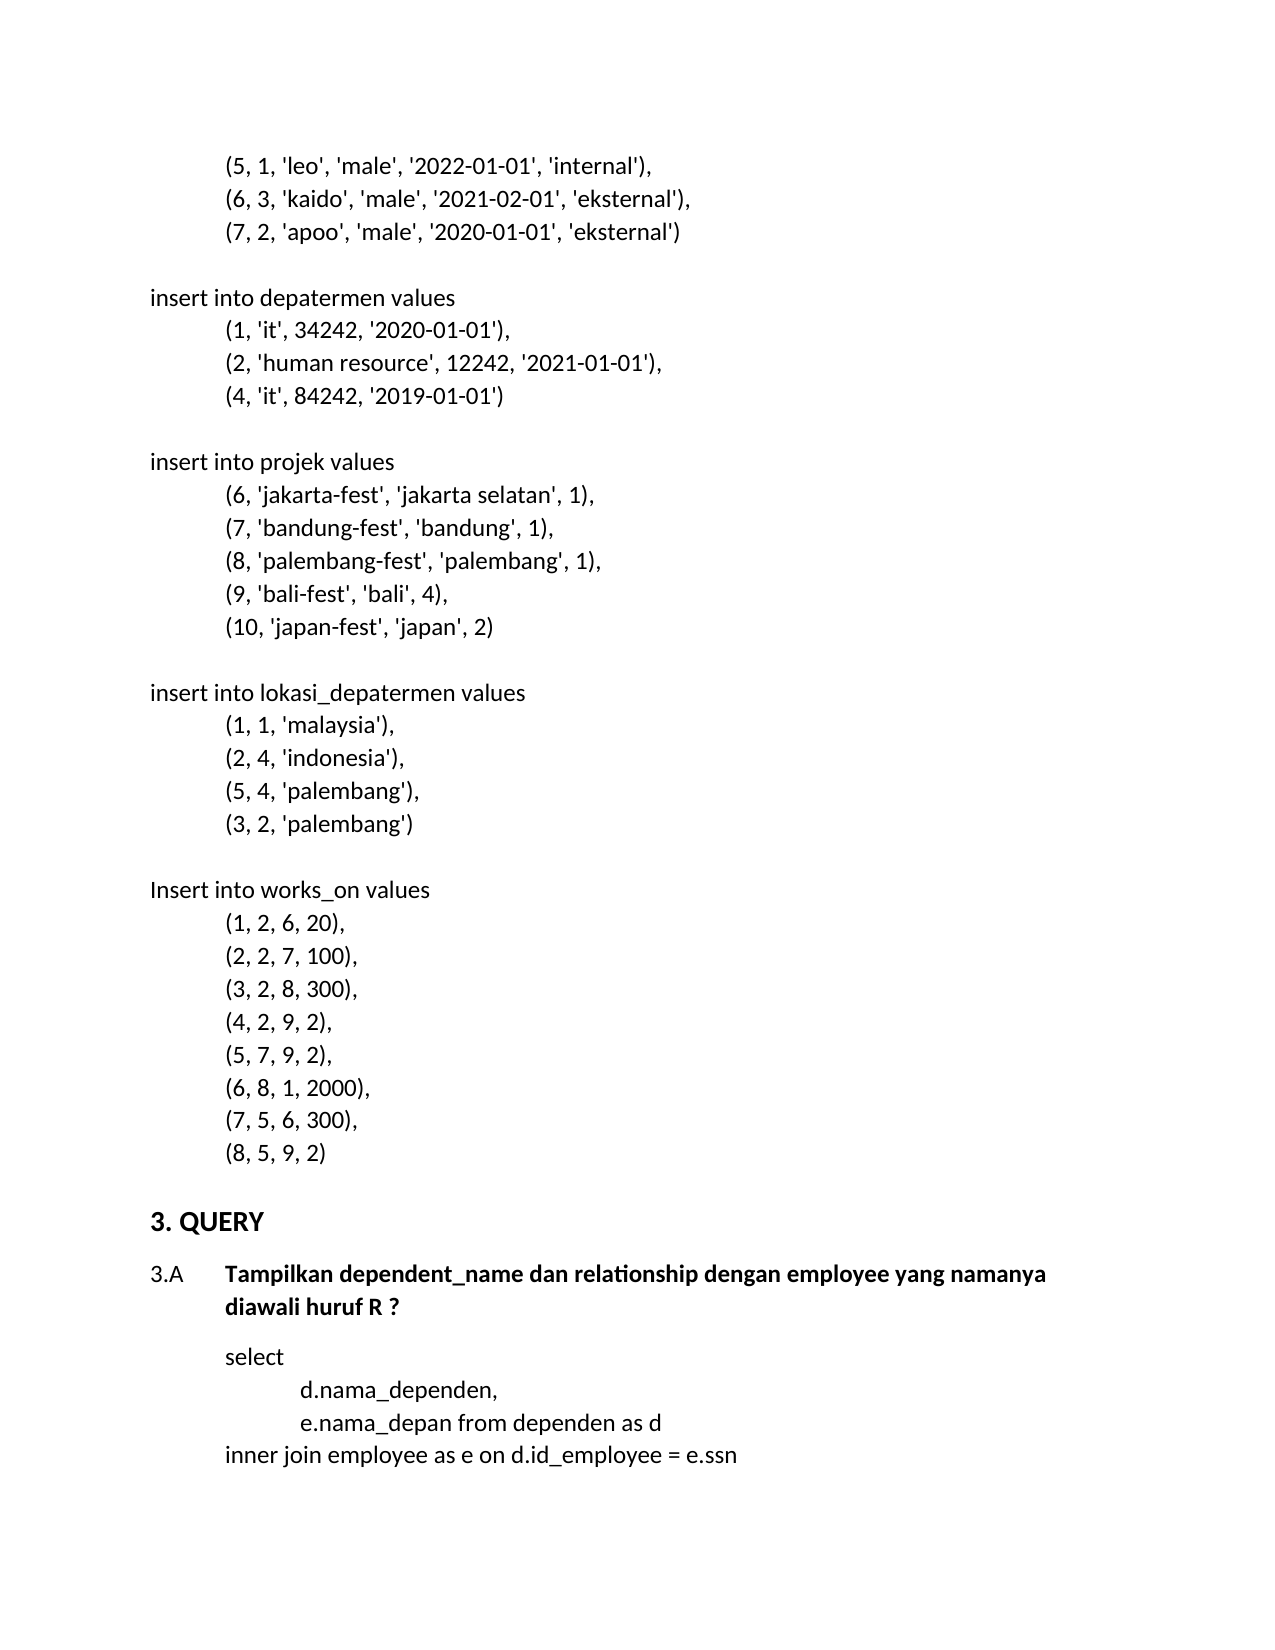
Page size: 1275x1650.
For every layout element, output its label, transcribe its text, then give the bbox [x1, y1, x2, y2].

text (6, 3, 'kaido', 'male', '2021-02-01', 'eksternal'), [150, 183, 1125, 213]
text (5, 4, 'palembang'), [150, 775, 1125, 806]
text (8, 5, 9, 2) [150, 1137, 1125, 1168]
text (2, 4, 'indonesia'), [150, 742, 1125, 773]
text (8, 'palembang-fest', 'palembang', 1), [150, 545, 1125, 576]
text (1, 1, 'malaysia'), [150, 709, 1125, 740]
text select [150, 1341, 1125, 1371]
text (4, 2, 9, 2), [150, 1006, 1125, 1036]
text (5, 1, 'leo', 'male', '2022-01-01', 'internal'), [150, 150, 1125, 181]
text (7, 2, 'apoo', 'male', '2020-01-01', 'eksternal') [150, 216, 1125, 246]
text Insert into works_on values [150, 874, 1125, 905]
text (9, 'bali-fest', 'bali', 4), [150, 578, 1125, 608]
text insert into lokasi_depatermen values [150, 677, 1125, 707]
text insert into depatermen values [150, 282, 1125, 312]
text (7, 'bandung-fest', 'bandung', 1), [150, 512, 1125, 543]
text inner join employee as e on d.id_employee = e.ssn [225, 1440, 1125, 1470]
text (7, 5, 6, 300), [150, 1104, 1125, 1135]
text (2, 2, 7, 100), [150, 940, 1125, 971]
text (3, 2, 'palembang') [150, 808, 1125, 839]
text (4, 'it', 84242, '2019-01-01') [150, 380, 1125, 411]
text (2, 'human resource', 12242, '2021-01-01'), [150, 347, 1125, 378]
text insert into projek values [150, 446, 1125, 477]
text (1, 2, 6, 20), [150, 907, 1125, 938]
text (10, 'japan-fest', 'japan', 2) [150, 611, 1125, 641]
text (3, 2, 8, 300), [150, 973, 1125, 1003]
text (6, 'jakarta-fest', 'jakarta selatan', 1), [150, 479, 1125, 510]
text (6, 8, 1, 2000), [150, 1072, 1125, 1102]
text (1, 'it', 34242, '2020-01-01'), [150, 314, 1125, 345]
text d.nama_dependen, e.nama_depan from dependen as d [300, 1374, 1125, 1437]
text 3. QUERY [150, 1203, 1125, 1239]
text (5, 7, 9, 2), [150, 1039, 1125, 1069]
text 3.A Tampilkan dependent_name dan relationship dengan employee yang namanya diawali huruf R ? [150, 1258, 1125, 1322]
